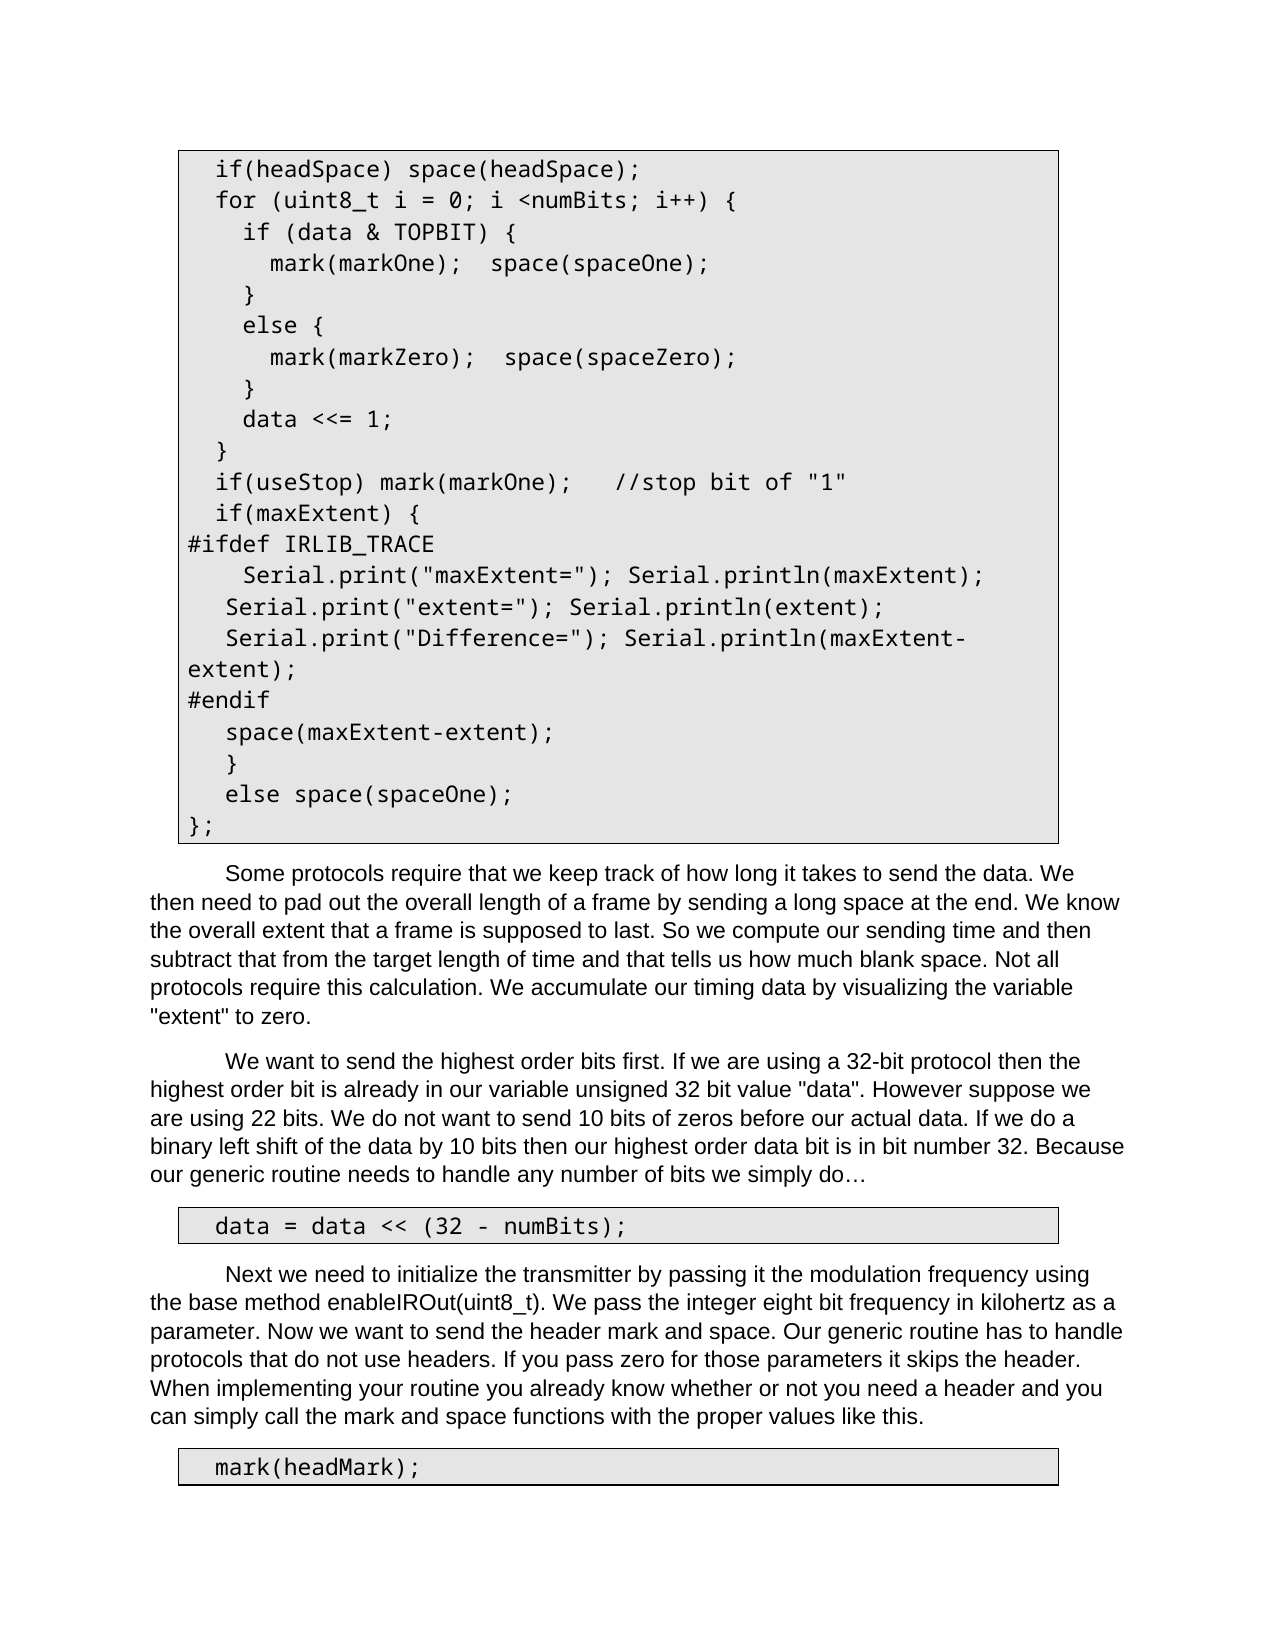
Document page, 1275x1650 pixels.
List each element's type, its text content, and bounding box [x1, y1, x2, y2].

text Next we need to initialize the transmitter by passing it the modulation frequency using the base method enableIROut(uint8_t). We pass the integer eight bit frequency in kilohertz as a parameter. Now we want to send the header mark and space. Our generic routine has to handle protocols that do not use headers. If you pass zero for those parameters it skips the header. When implementing your routine you already know whether or not you need a header and you can simply call the mark and space functions with the proper values like this. [150, 1261, 1125, 1429]
text Some protocols require that we keep track of how long it takes to send the data. We then need to pad out the overall length of a frame by sending a long space at the end. We know the overall extent that a frame is supposed to last. So we compute our sending time and then subtract that from the target length of time and that tells us how much blank space. Not all protocols require this calculation. We accumulate our timing data by visualizing the variable "extent" to zero. [150, 860, 1125, 1029]
text Serial.print("maxExtent="); Serial.println(maxExtent); [179, 556, 1058, 587]
text mark(markOne); space(spaceOne); [179, 244, 1058, 275]
text mark(markZero); space(spaceZero); [179, 337, 1058, 369]
text data = data << (32 - numBits); [179, 1208, 1058, 1243]
text else { [179, 306, 1058, 337]
text mark(headMark); [179, 1449, 1058, 1484]
text }; [179, 806, 1058, 843]
text We want to send the highest order bits first. If we are using a 32-bit protocol then the highest order bit is already in our variable unsigned 32 bit value "data". However suppose we are using 22 bits. We do not want to send 10 bits of zeros before our actual data. If we do a binary left shift of the data by 10 bits then our highest order data bit is in bit number 32. Because our generic routine needs to handle any number of bits we simply do… [150, 1048, 1125, 1188]
text #ifdef IRLIB_TRACE [179, 525, 1058, 556]
text } [179, 431, 1058, 462]
text } [179, 369, 1058, 400]
text Serial.print("extent="); Serial.println(extent); [179, 587, 1058, 619]
text } [179, 744, 1058, 775]
text } [179, 275, 1058, 306]
text else space(spaceOne); [179, 775, 1058, 806]
text if(headSpace) space(headSpace); [179, 151, 1058, 181]
text Serial.print("Difference="); Serial.println(maxExtent-extent); [179, 619, 1058, 681]
text #endif [179, 681, 1058, 712]
text for (uint8_t i = 0; i <numBits; i++) { [179, 181, 1058, 212]
text if(useStop) mark(markOne); //stop bit of "1" [179, 462, 1058, 494]
text space(maxExtent-extent); [179, 712, 1058, 744]
text data <<= 1; [179, 400, 1058, 431]
text if (data & TOPBIT) { [179, 212, 1058, 244]
text if(maxExtent) { [179, 494, 1058, 525]
